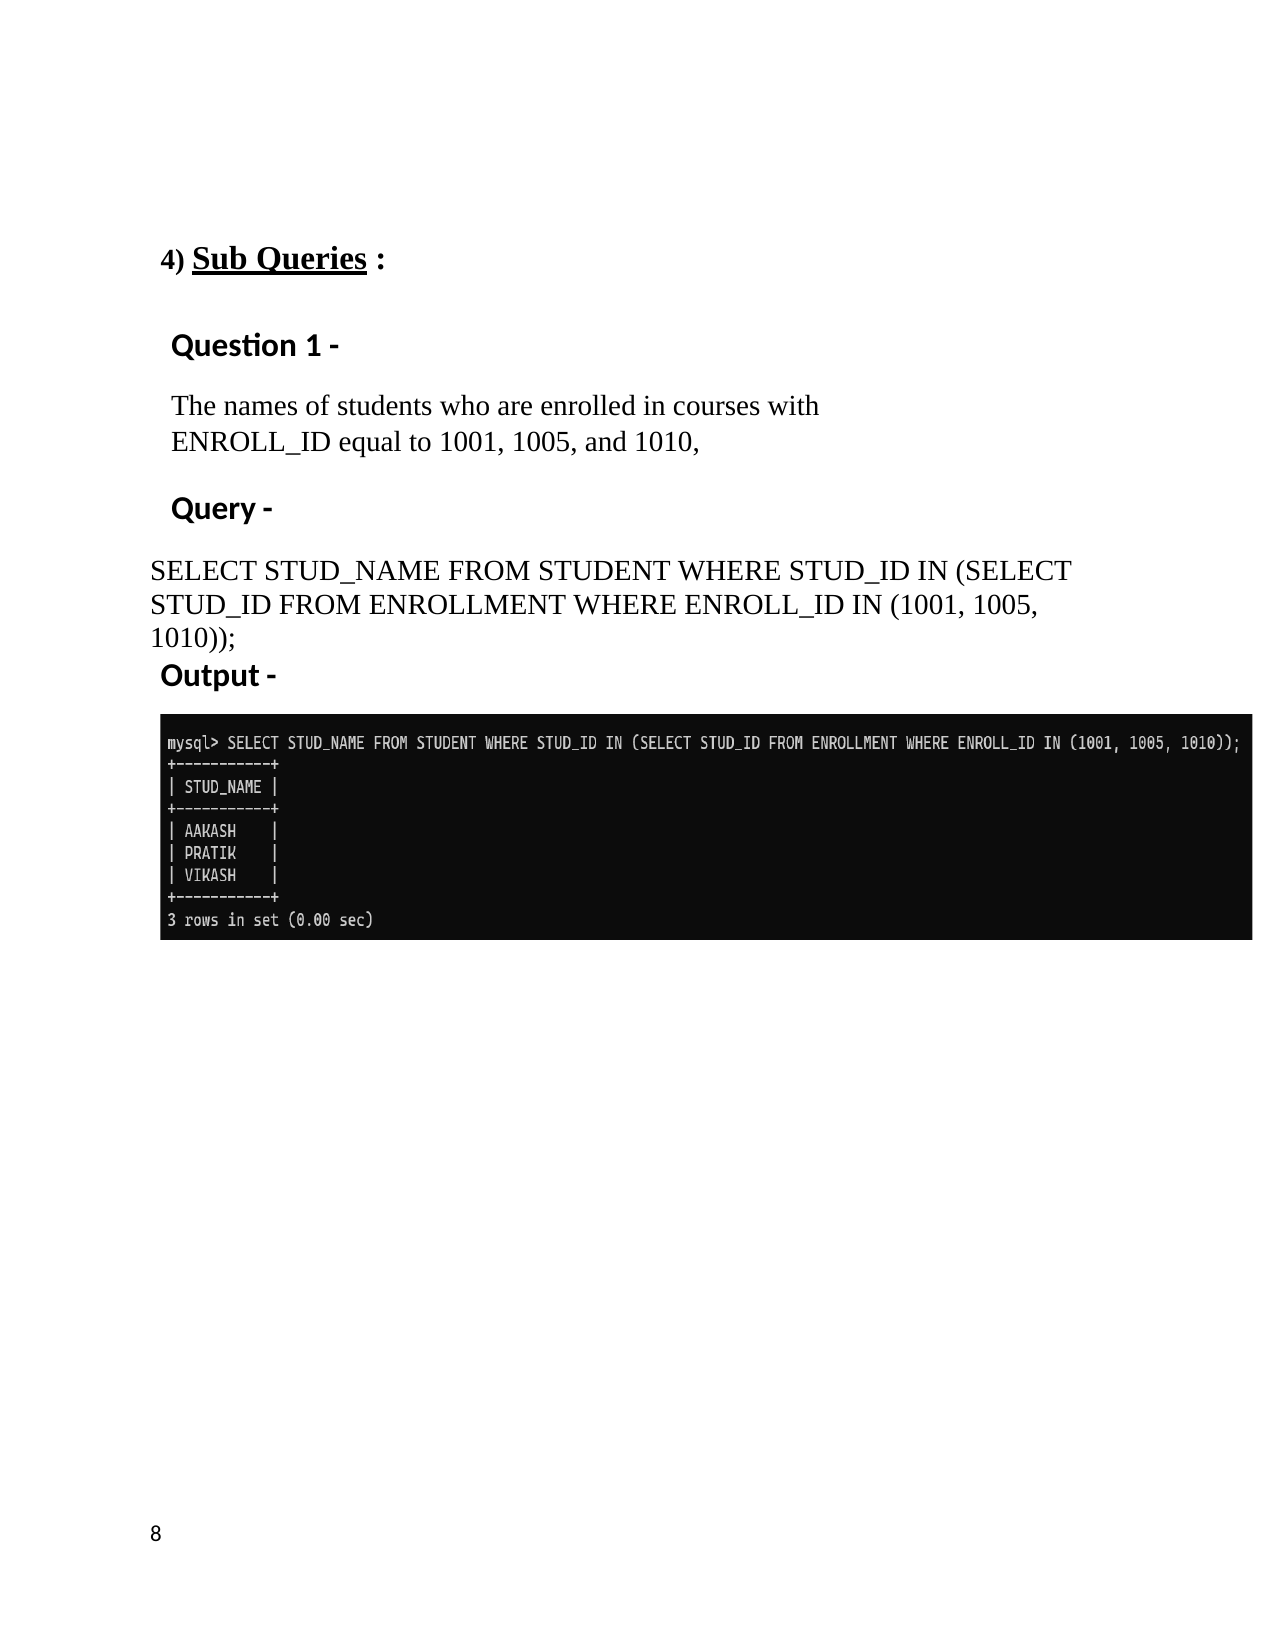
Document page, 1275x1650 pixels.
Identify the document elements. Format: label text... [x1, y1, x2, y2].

text The names of students who are enrolled in courses with ENROLL_ID equal to 1001, 1005, and 1010, [171, 388, 922, 457]
list Sub Queries : [160, 238, 1125, 276]
text Output - [160, 654, 1125, 695]
text Question 1 - [171, 324, 1125, 365]
text SELECT STUD_NAME FROM STUDENT WHERE STUD_ID IN (SELECT STUD_ID FROM ENROLLMENT WHERE ENROLL_ID IN (1001, 1005, 1010)); [150, 553, 1125, 654]
text Query - [171, 487, 1125, 528]
picture [160, 714, 1253, 940]
